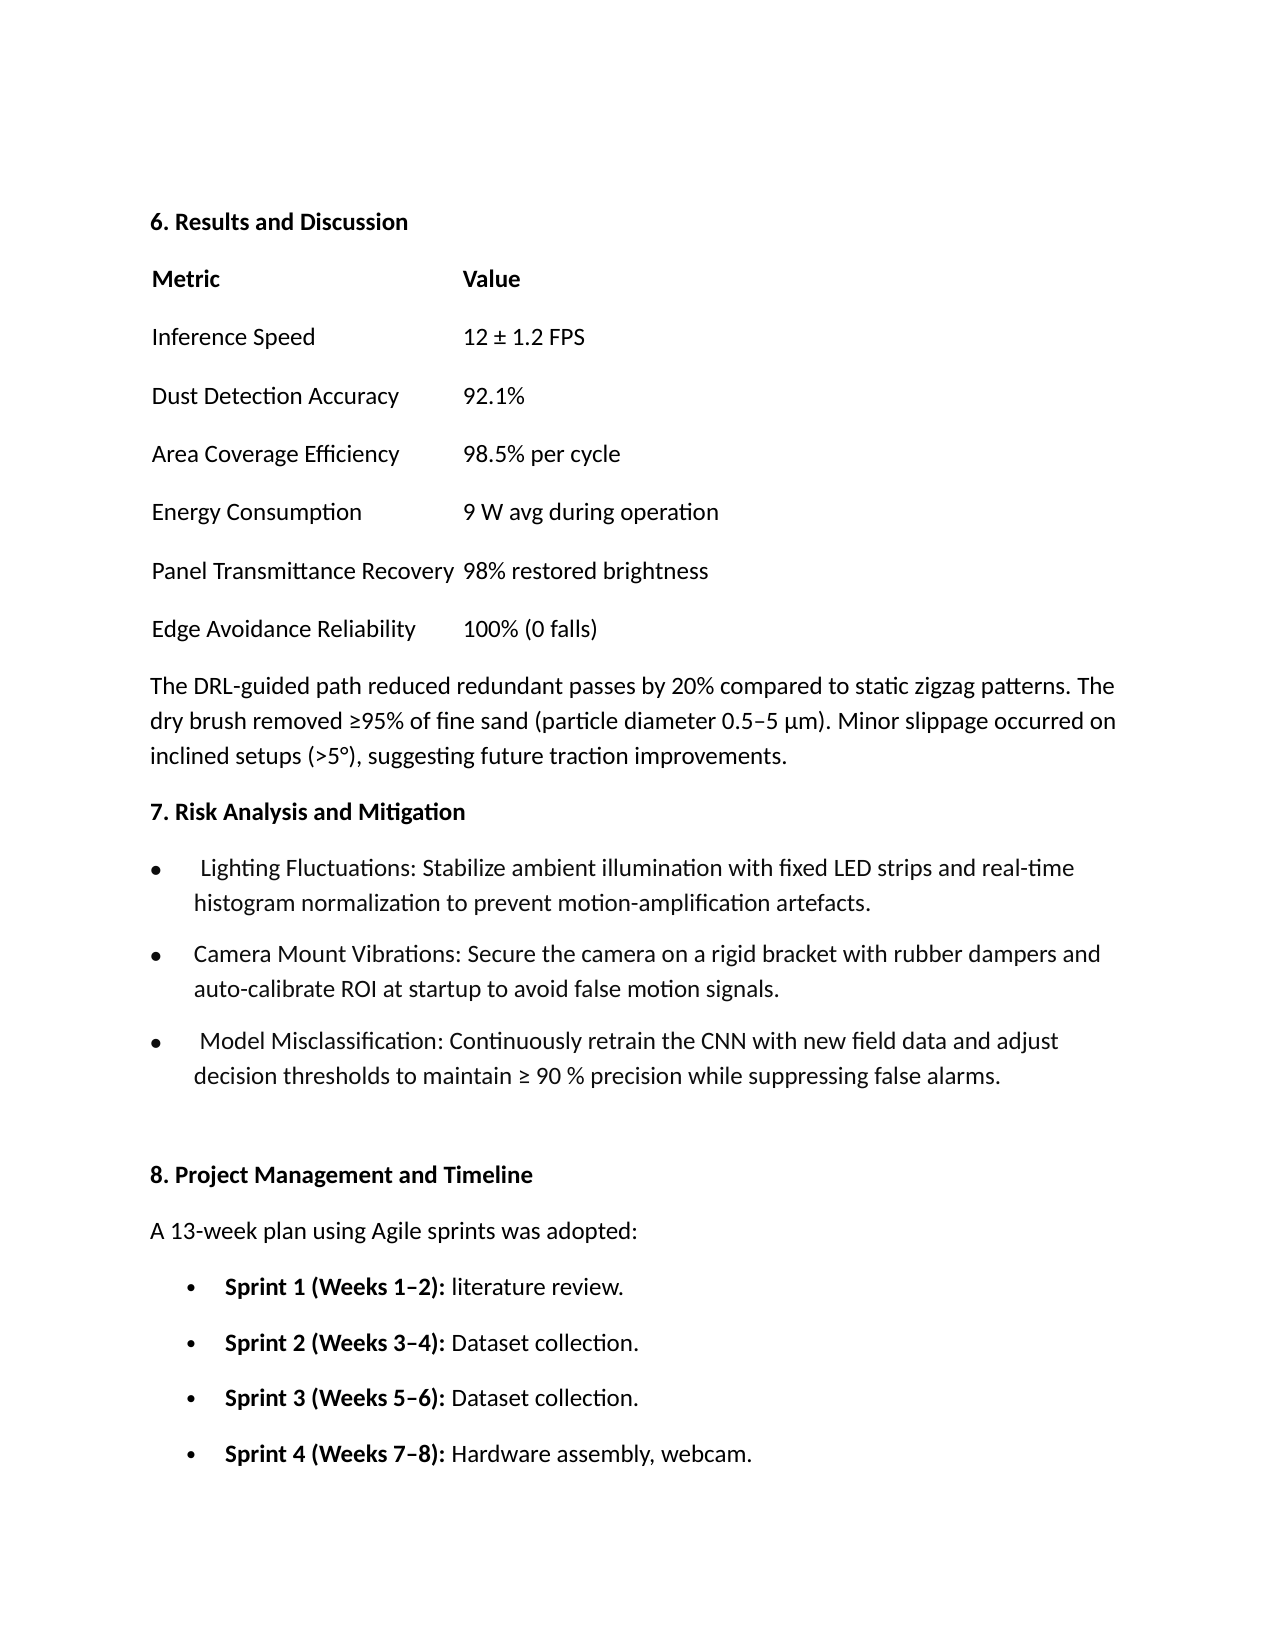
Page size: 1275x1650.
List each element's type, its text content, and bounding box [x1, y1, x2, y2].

table_cell Inference Speed [150, 320, 461, 378]
table_cell 98.5% per cycle [461, 437, 726, 495]
subtitle Model Misclassification: Continuously retrain the CNN with new field data and adjust decision thresholds to maintain ≥ 90 % precision while suppressing false alarms. [150, 1025, 1125, 1091]
table_cell 92.1% [461, 378, 726, 437]
list Sprint 3 (Weeks 5–6): Dataset collection. [187, 1382, 1125, 1413]
table_cell Area Coverage Efficiency [150, 437, 461, 495]
text The DRL-guided path reduced redundant passes by 20% compared to static zigzag patterns. The dry brush removed ≥95% of fine sand (particle diameter 0.5–5 µm). Minor slippage occurred on inclined setups (>5°), suggesting future traction improvements. [150, 670, 1125, 771]
table_cell 9 W avg during operation [461, 495, 726, 553]
table_cell 12 ± 1.2 FPS [461, 320, 726, 378]
subtitle Camera Mount Vibrations: Secure the camera on a rigid bracket with rubber dampers and auto-calibrate ROI at startup to avoid false motion signals. [150, 938, 1125, 1004]
list Sprint 1 (Weeks 1–2): literature review. [187, 1271, 1125, 1301]
table_cell 98% restored brightness [461, 553, 726, 612]
table_header Value [461, 262, 726, 320]
table_cell Panel Transmittance Recovery [150, 553, 461, 612]
table_cell Edge Avoidance Reliability [150, 612, 461, 670]
text A 13-week plan using Agile sprints was adopted: [150, 1215, 1125, 1246]
table_cell Dust Detection Accuracy [150, 378, 461, 437]
table_cell 100% (0 falls) [461, 612, 726, 670]
table_cell Energy Consumption [150, 495, 461, 553]
table_header Metric [150, 262, 461, 320]
subtitle Lighting Fluctuations: Stabilize ambient illumination with fixed LED strips and real-time histogram normalization to prevent motion-amplification artefacts. [150, 852, 1125, 917]
list Sprint 4 (Weeks 7–8): Hardware assembly, webcam. [187, 1438, 1125, 1469]
text 6. Results and Discussion [150, 206, 1125, 236]
text 8. Project Management and Timeline [150, 1159, 1125, 1190]
list Sprint 2 (Weeks 3–4): Dataset collection. [187, 1327, 1125, 1357]
text 7. Risk Analysis and Mitigation [150, 796, 1125, 826]
